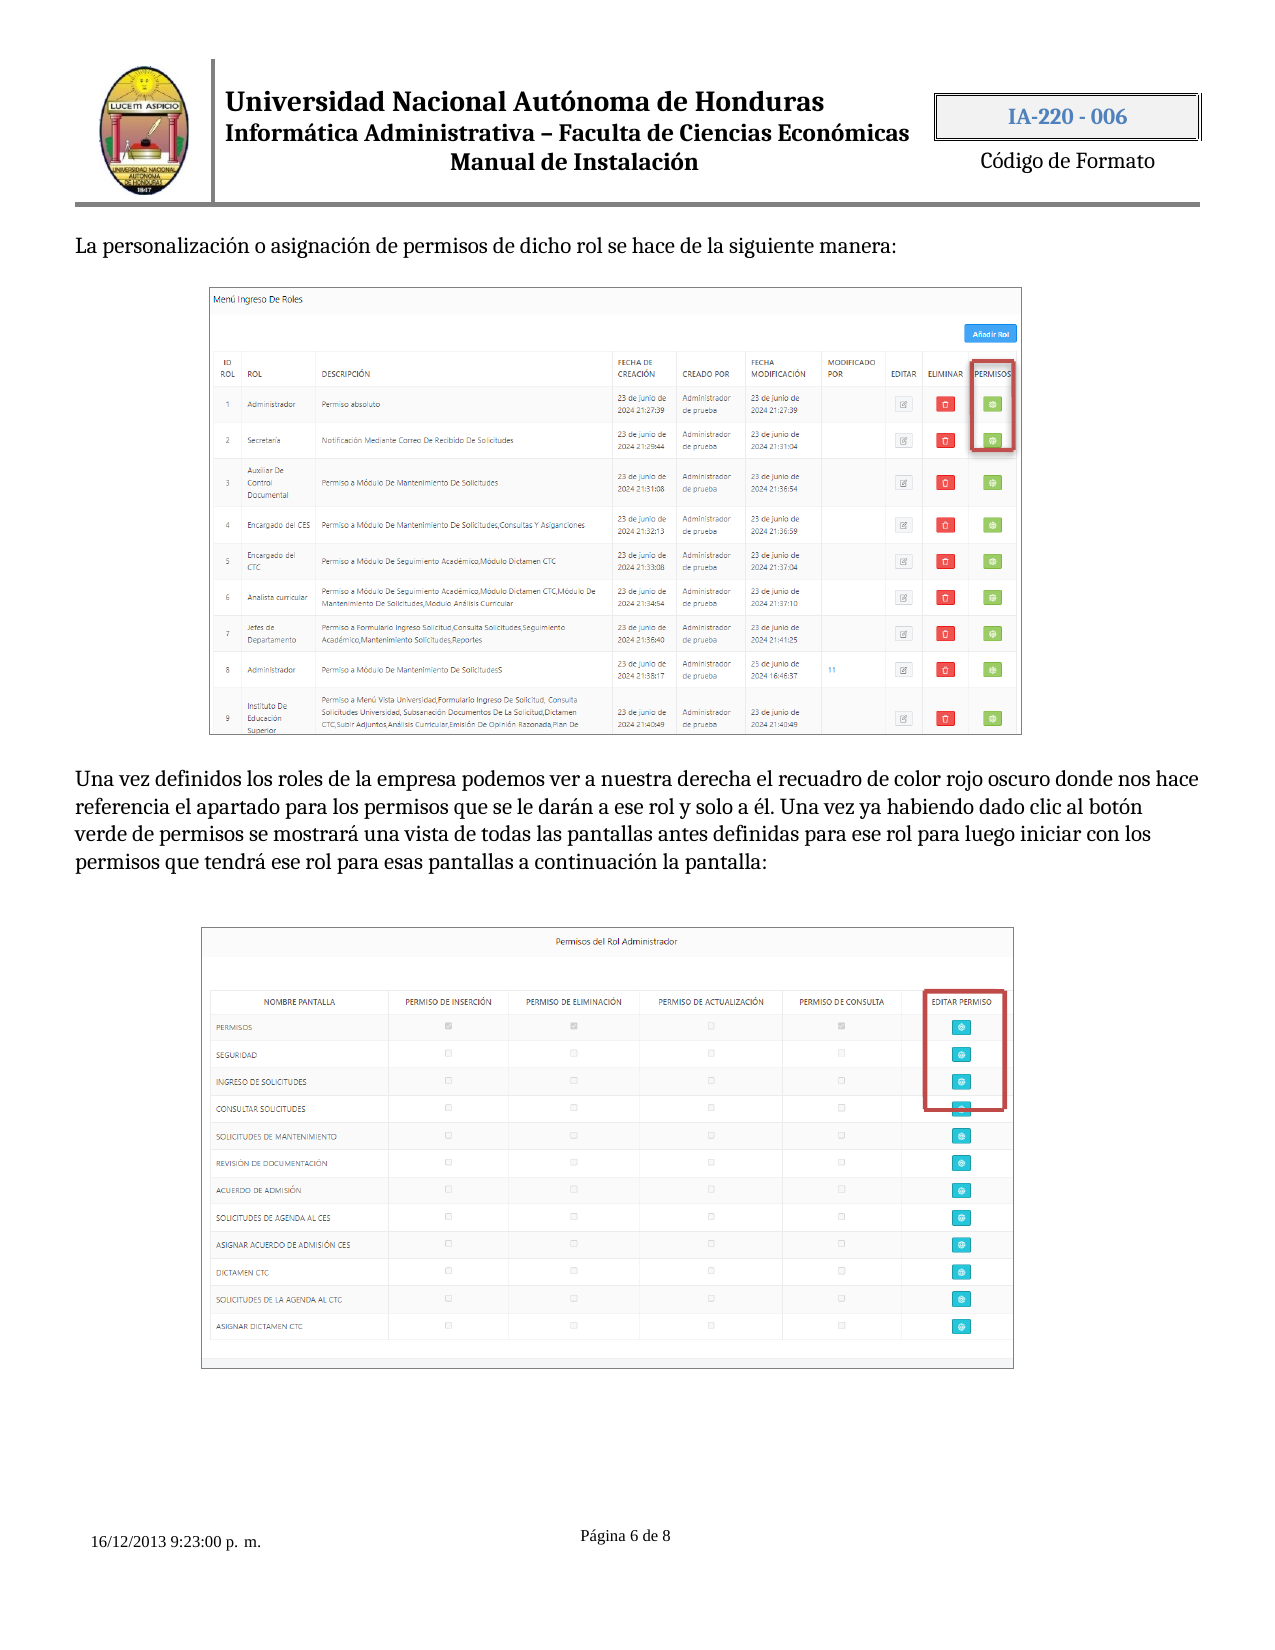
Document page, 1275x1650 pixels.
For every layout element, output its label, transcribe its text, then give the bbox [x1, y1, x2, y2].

picture [210, 288, 1021, 734]
picture [99, 66, 189, 195]
text La personalización o asignación de permisos de dicho rol se hace de la siguiente manera: [75, 233, 1200, 259]
picture [202, 928, 1013, 1368]
text Una vez definidos los roles de la empresa podemos ver a nuestra derecha el recuadro de color rojo oscuro donde nos hace referencia el apartado para los permisos que se le darán a ese rol y solo a él. Una vez ya habiendo dado clic al botón verde de permisos se mostrará una vista de todas las pantallas antes definidas para ese rol para luego iniciar con los permisos que tendrá ese rol para esas pantallas a continuación la pantalla: [75, 766, 1200, 875]
